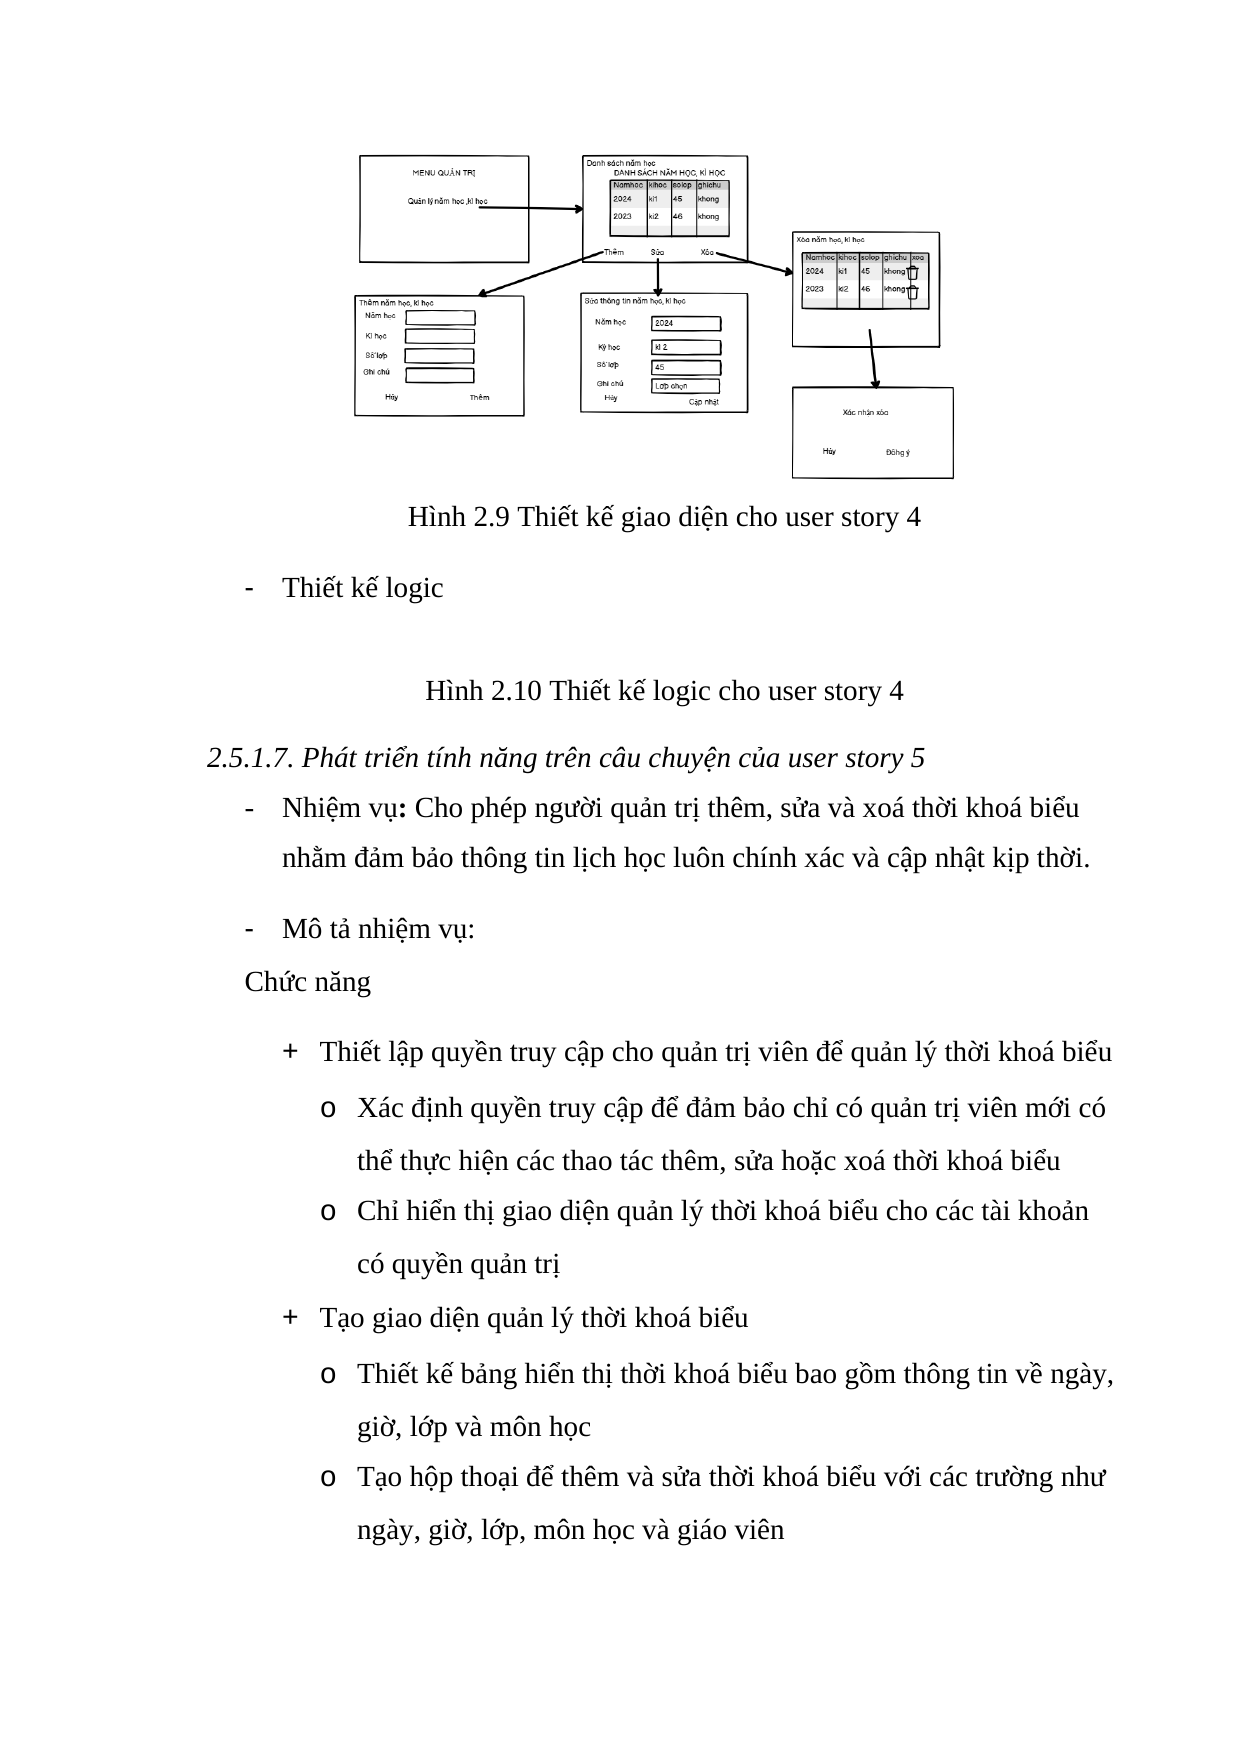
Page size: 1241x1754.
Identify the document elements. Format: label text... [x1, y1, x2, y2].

text Hình 2.10 Thiết kế logic cho user story 4 [207, 673, 1122, 706]
list Tạo hộp thoại để thêm và sửa thời khoá biểu với các trường như ngày, giờ, lớp, môn học và giáo viên [319, 1459, 1122, 1545]
list Thiết kế bảng hiển thị thời khoá biểu bao gồm thông tin về ngày, giờ, lớp và môn học [319, 1356, 1122, 1442]
text 2.5.1.7. Phát triển tính năng trên câu chuyện của user story 5 [207, 740, 1122, 773]
text Chức năng [244, 964, 1122, 997]
list Thiết kế logic [244, 566, 1122, 606]
picture [310, 147, 1019, 483]
list Chỉ hiển thị giao diện quản lý thời khoá biểu cho các tài khoản có quyền quản trị [319, 1193, 1122, 1280]
list Nhiệm vụ: Cho phép người quản trị thêm, sửa và xoá thời khoá biểu nhằm đảm bảo thông tin lịch học luôn chính xác và cập nhật kịp thời. [244, 790, 1122, 874]
list Thiết lập quyền truy cập cho quản trị viên để quản lý thời khoá biểu [282, 1031, 1122, 1070]
list Xác định quyền truy cập để đảm bảo chỉ có quản trị viên mới có thể thực hiện các thao tác thêm, sửa hoặc xoá thời khoá biểu [319, 1090, 1122, 1177]
list Mô tả nhiệm vụ: [244, 907, 1122, 947]
text Hình 2.9 Thiết kế giao diện cho user story 4 [207, 499, 1122, 533]
list Tạo giao diện quản lý thời khoá biểu [282, 1296, 1122, 1336]
